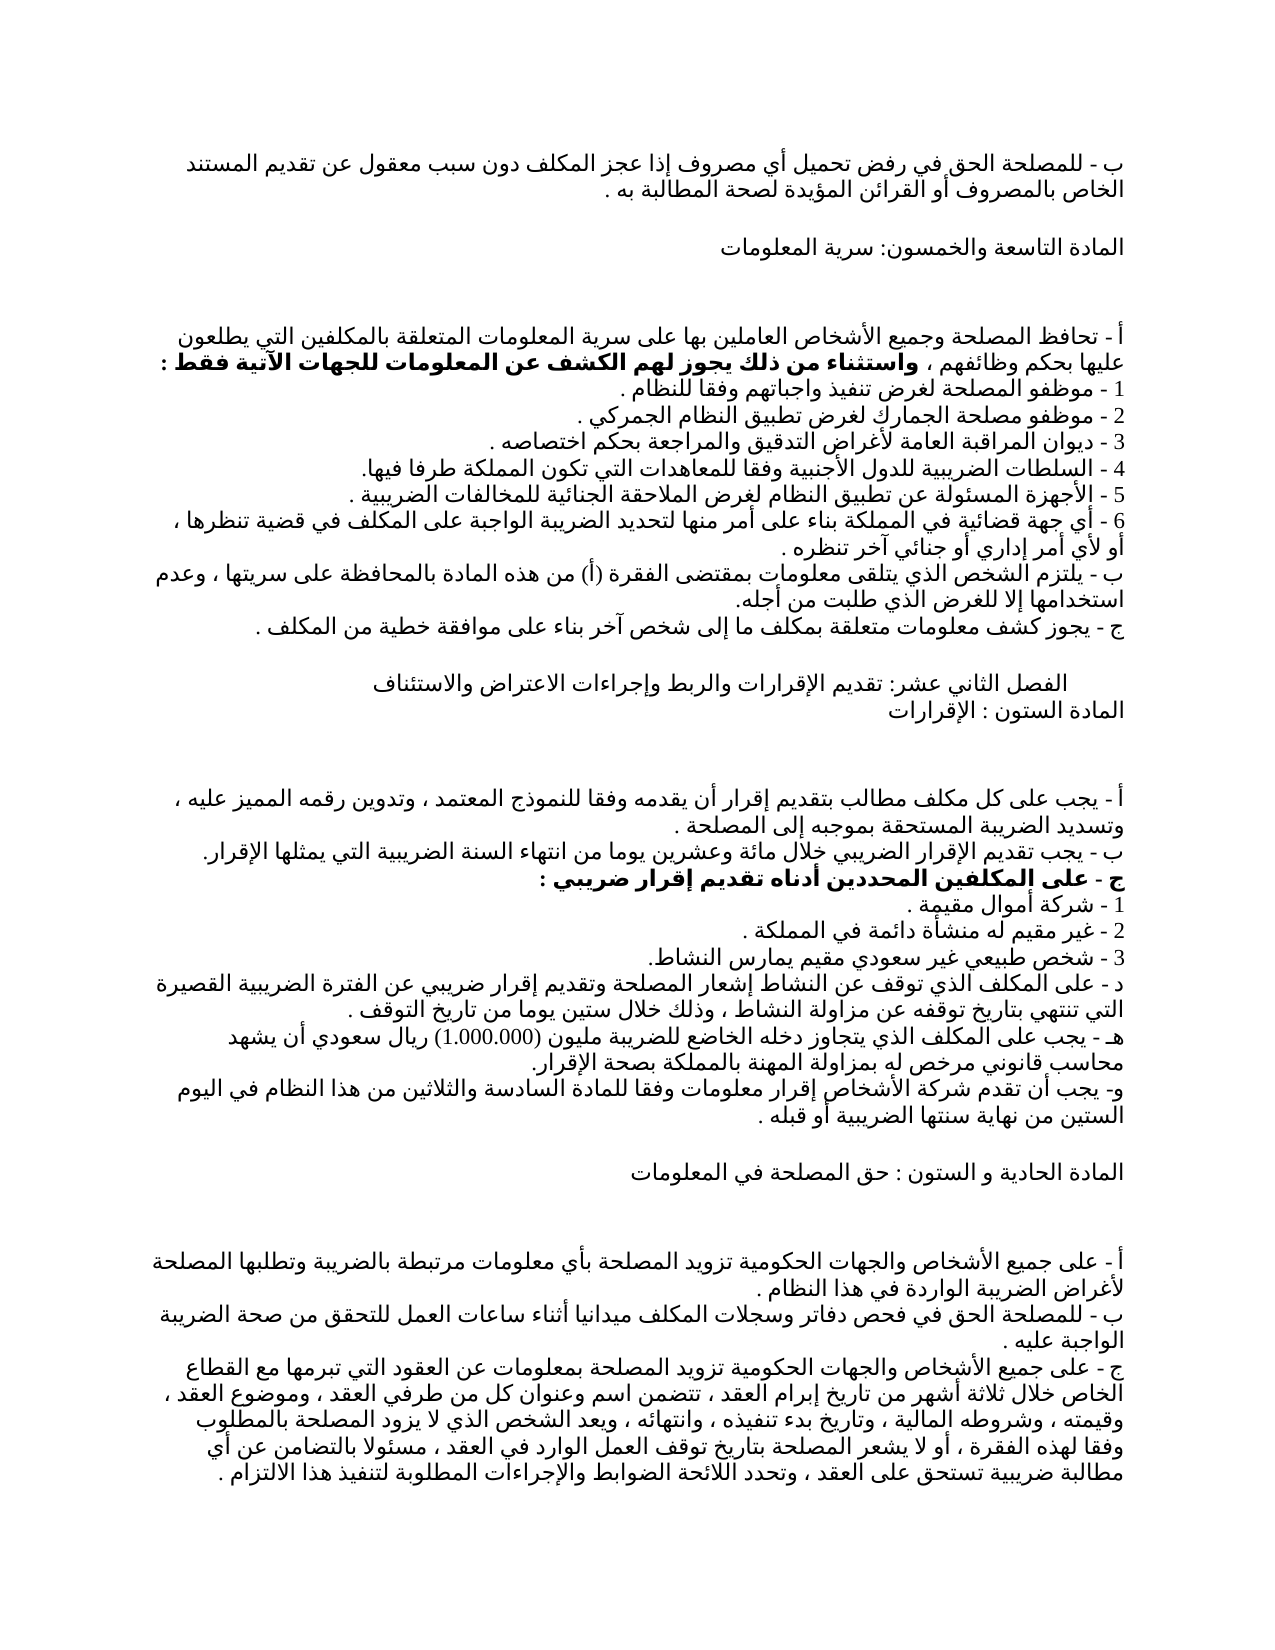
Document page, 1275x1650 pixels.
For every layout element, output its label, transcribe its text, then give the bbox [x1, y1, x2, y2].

text ب - للمصلحة الحق في رفض تحميل أي مصروف إذا عجز المكلف دون سبب معقول عن تقديم المستند الخاص بالمصروف أو القرائن المؤيدة لصحة المطالبة به . [150, 150, 1125, 203]
text ج - على جميع الأشخاص والجهات الحكومية تزويد المصلحة بمعلومات عن العقود التي تبرمها مع القطاع الخاص خلال ثلاثة أشهر من تاريخ إبرام العقد ، تتضمن اسم وعنوان كل من طرفي العقد ، وموضوع العقد ، وقيمته ، وشروطه المالية ، وتاريخ بدء تنفيذه ، وانتهائه ، ويعد الشخص الذي لا يزود المصلحة بالمطلوب وفقا لهذه الفقرة ، أو لا يشعر المصلحة بتاريخ توقف العمل الوارد في العقد ، مسئولا بالتضامن عن أي مطالبة ضريبية تستحق على العقد ، وتحدد اللائحة الضوابط والإجراءات المطلوبة لتنفيذ هذا الالتزام . [150, 1354, 1125, 1485]
text 2 - موظفو مصلحة الجمارك لغرض تطبيق النظام الجمركي . [150, 402, 1125, 428]
text أ - تحافظ المصلحة وجميع الأشخاص العاملين بها على سرية المعلومات المتعلقة بالمكلفين التي يطلعون عليها بحكم وظائفهم ، واستثناء من ذلك يجوز لهم الكشف عن المعلومات للجهات الآتية فقط : [150, 323, 1125, 376]
text د - على المكلف الذي توقف عن النشاط إشعار المصلحة وتقديم إقرار ضريبي عن الفترة الضريبية القصيرة التي تنتهي بتاريخ توقفه عن مزاولة النشاط ، وذلك خلال ستين يوما من تاريخ التوقف . [150, 970, 1125, 1023]
text 5 - الأجهزة المسئولة عن تطبيق النظام لغرض الملاحقة الجنائية للمخالفات الضريبية . [150, 481, 1125, 507]
text هـ - يجب على المكلف الذي يتجاوز دخله الخاضع للضريبة مليون (1.000.000) ريال سعودي أن يشهد محاسب قانوني مرخص له بمزاولة المهنة بالمملكة بصحة الإقرار. [150, 1023, 1125, 1075]
text 3 - شخص طبيعي غير سعودي مقيم يمارس النشاط. [150, 944, 1125, 970]
text و- يجب أن تقدم شركة الأشخاص إقرار معلومات وفقا للمادة السادسة والثلاثين من هذا النظام في اليوم الستين من نهاية سنتها الضريبية أو قبله . [150, 1075, 1125, 1128]
text 3 - ديوان المراقبة العامة لأغراض التدقيق والمراجعة بحكم اختصاصه . [150, 428, 1125, 454]
text المادة الحادية و الستون : حق المصلحة في المعلومات [150, 1159, 1125, 1186]
text ب - يلتزم الشخص الذي يتلقى معلومات بمقتضى الفقرة (أ) من هذه المادة بالمحافظة على سريتها ، وعدم استخدامها إلا للغرض الذي طلبت من أجله. [150, 560, 1125, 613]
text 6 - أي جهة قضائية في المملكة بناء على أمر منها لتحديد الضريبة الواجبة على المكلف في قضية تنظرها ، أو لأي أمر إداري أو جنائي آخر تنظره . [150, 507, 1125, 560]
text ب - للمصلحة الحق في فحص دفاتر وسجلات المكلف ميدانيا أثناء ساعات العمل للتحقق من صحة الضريبة الواجبة عليه . [150, 1301, 1125, 1354]
text ج - على المكلفين المحددين أدناه تقديم إقرار ضريبي : [150, 864, 1125, 891]
text أ - يجب على كل مكلف مطالب بتقديم إقرار أن يقدمه وفقا للنموذج المعتمد ، وتدوين رقمه المميز عليه ، وتسديد الضريبة المستحقة بموجبه إلى المصلحة . [150, 786, 1125, 838]
text 4 - السلطات الضريبية للدول الأجنبية وفقا للمعاهدات التي تكون المملكة طرفا فيها. [150, 454, 1125, 481]
text ج - يجوز كشف معلومات متعلقة بمكلف ما إلى شخص آخر بناء على موافقة خطية من المكلف . [150, 613, 1125, 639]
text الفصل الثاني عشر: تقديم الإقرارات والربط وإجراءات الاعتراض والاستئناف [150, 670, 1069, 697]
text المادة التاسعة والخمسون: سرية المعلومات [150, 234, 1125, 260]
text 2 - غير مقيم له منشأة دائمة في المملكة . [150, 917, 1125, 944]
text ب - يجب تقديم الإقرار الضريبي خلال مائة وعشرين يوما من انتهاء السنة الضريبية التي يمثلها الإقرار. [150, 838, 1125, 864]
text أ - على جميع الأشخاص والجهات الحكومية تزويد المصلحة بأي معلومات مرتبطة بالضريبة وتطلبها المصلحة لأغراض الضريبة الواردة في هذا النظام . [150, 1248, 1125, 1301]
text 1 - شركة أموال مقيمة . [150, 891, 1125, 917]
text المادة الستون : الإقرارات [150, 697, 1125, 723]
text 1 - موظفو المصلحة لغرض تنفيذ واجباتهم وفقا للنظام . [150, 376, 1125, 402]
